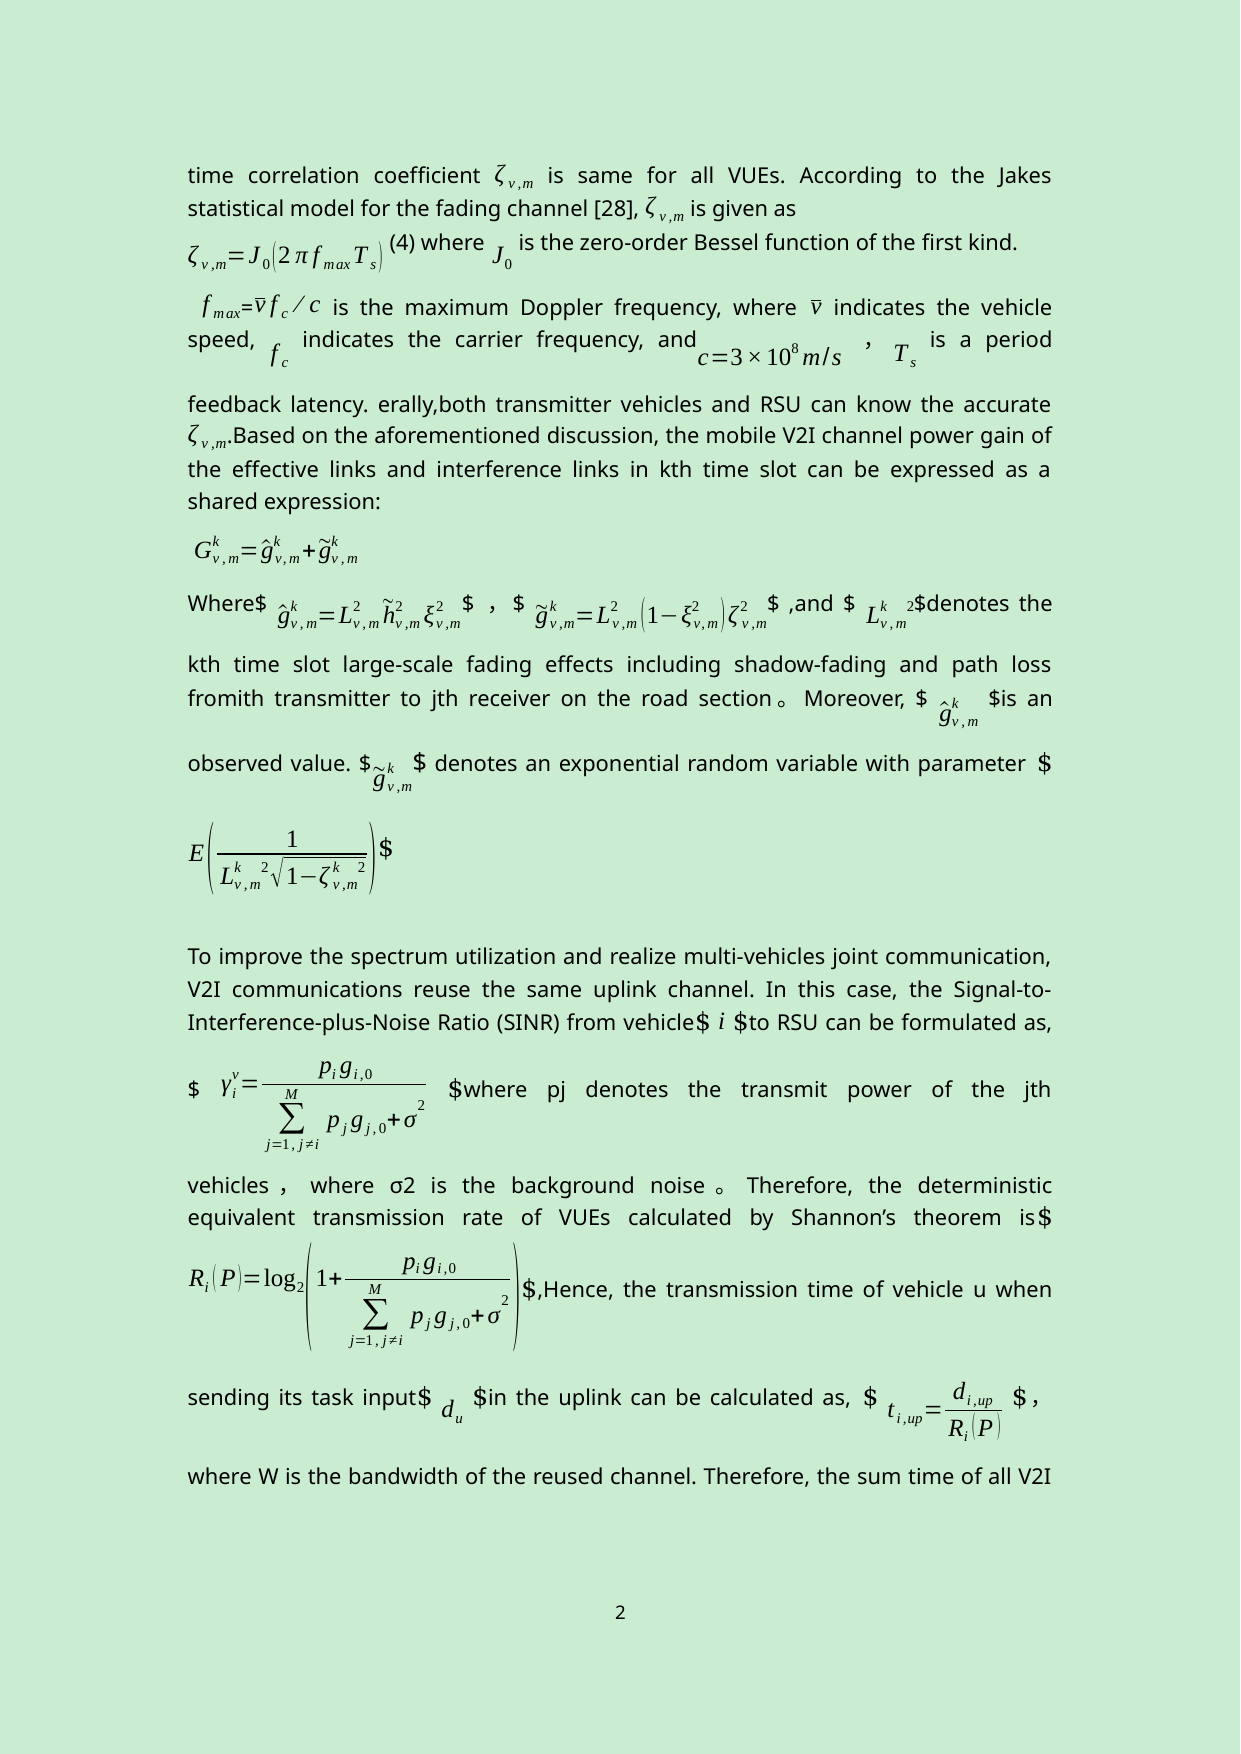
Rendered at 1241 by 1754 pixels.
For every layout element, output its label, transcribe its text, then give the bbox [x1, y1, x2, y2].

text (4) where is the zero-order Bessel function of the first kind. [187, 225, 1053, 290]
text Where$ $ ，$ $ ,and $ $denotes the kth time slot large-scale fading effects including shadow-fading and path loss fromith transmitter to jth receiver on the road section。Moreover, $ $is an observed value. $$ denotes an exponential random variable with parameter $$ [187, 582, 1053, 907]
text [187, 160, 1053, 225]
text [187, 940, 1053, 1492]
text = is the maximum Doppler frequency, where indicates the vehicle speed, indicates the carrier frequency, and ， is a period feedback latency. erally,both transmitter vehicles and RSU can know the accurate .Based on the aforementioned discussion, the mobile V2I channel power gain of the effective links and interference links in kth time slot can be expressed as a shared expression: [187, 290, 1053, 517]
